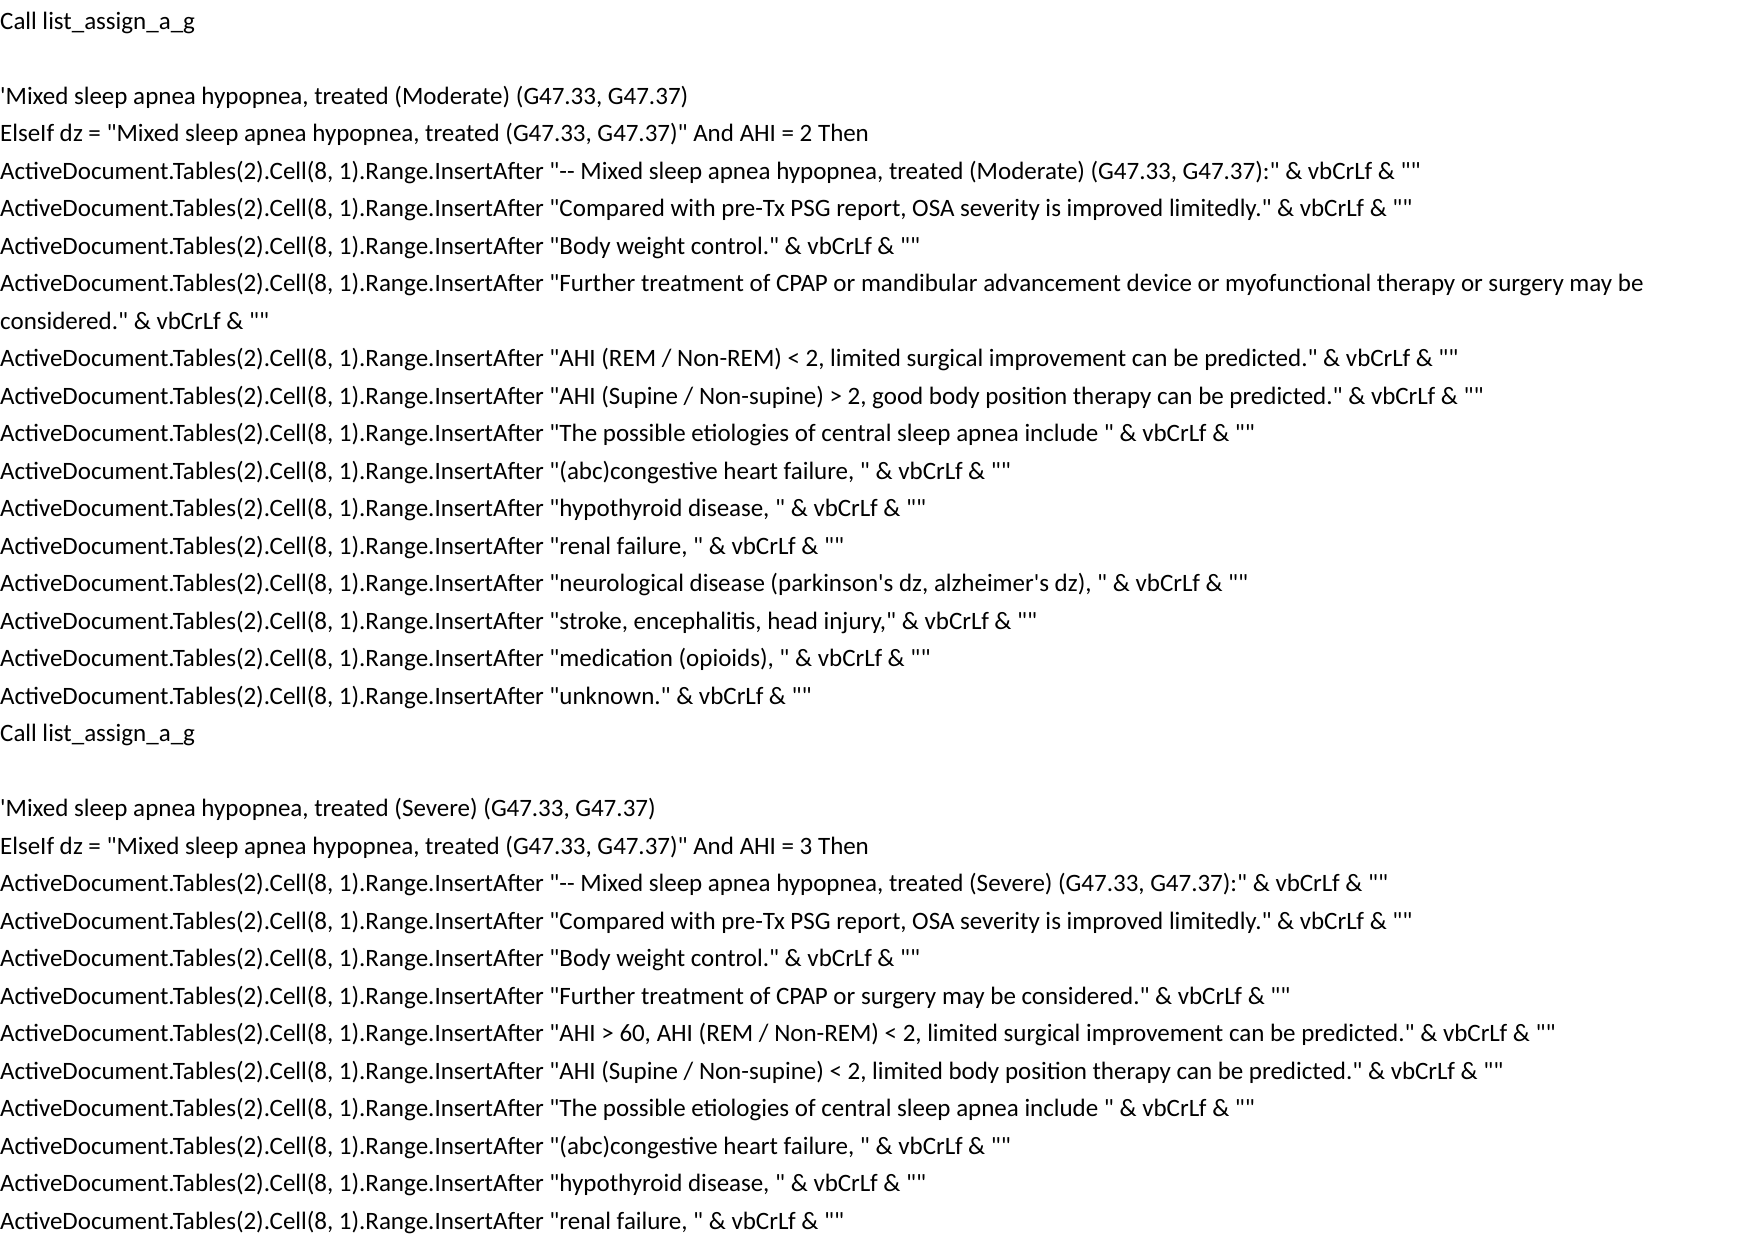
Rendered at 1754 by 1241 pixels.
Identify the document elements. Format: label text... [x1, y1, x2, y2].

text ActiveDocument.Tables(2).Cell(8, 1).Range.InsertAfter "AHI (REM / Non-REM) < 2, limited surgical improvement can be predicted." & vbCrLf & "" [0, 339, 1754, 376]
text ActiveDocument.Tables(2).Cell(8, 1).Range.InsertAfter "renal failure, " & vbCrLf & "" [0, 526, 1754, 564]
text ActiveDocument.Tables(2).Cell(8, 1).Range.InsertAfter "AHI > 60, AHI (REM / Non-REM) < 2, limited surgical improvement can be predicted." & vbCrLf & "" [0, 1014, 1754, 1051]
text ActiveDocument.Tables(2).Cell(8, 1).Range.InsertAfter "-- Mixed sleep apnea hypopnea, treated (Severe) (G47.33, G47.37):" & vbCrLf & "" [0, 864, 1754, 901]
text ActiveDocument.Tables(2).Cell(8, 1).Range.InsertAfter "hypothyroid disease, " & vbCrLf & "" [0, 489, 1754, 526]
text ActiveDocument.Tables(2).Cell(8, 1).Range.InsertAfter "Further treatment of CPAP or mandibular advancement device or myofunctional therapy or surgery may be considered." & vbCrLf & "" [0, 264, 1754, 339]
text ActiveDocument.Tables(2).Cell(8, 1).Range.InsertAfter "(abc)congestive heart failure, " & vbCrLf & "" [0, 451, 1754, 489]
text ActiveDocument.Tables(2).Cell(8, 1).Range.InsertAfter "unknown." & vbCrLf & "" [0, 676, 1754, 714]
text ActiveDocument.Tables(2).Cell(8, 1).Range.InsertAfter "renal failure, " & vbCrLf & "" [0, 1201, 1754, 1239]
text ActiveDocument.Tables(2).Cell(8, 1).Range.InsertAfter "Body weight control." & vbCrLf & "" [0, 939, 1754, 976]
text ActiveDocument.Tables(2).Cell(8, 1).Range.InsertAfter "(abc)congestive heart failure, " & vbCrLf & "" [0, 1126, 1754, 1164]
text 'Mixed sleep apnea hypopnea, treated (Moderate) (G47.33, G47.37) [0, 76, 1754, 114]
text ActiveDocument.Tables(2).Cell(8, 1).Range.InsertAfter "hypothyroid disease, " & vbCrLf & "" [0, 1164, 1754, 1201]
text ActiveDocument.Tables(2).Cell(8, 1).Range.InsertAfter "stroke, encephalitis, head injury," & vbCrLf & "" [0, 601, 1754, 639]
text Call list_assign_a_g [0, 714, 1754, 751]
text Call list_assign_a_g [0, 1, 1754, 39]
text ElseIf dz = "Mixed sleep apnea hypopnea, treated (G47.33, G47.37)" And AHI = 2 Then [0, 114, 1754, 151]
text ActiveDocument.Tables(2).Cell(8, 1).Range.InsertAfter "medication (opioids), " & vbCrLf & "" [0, 639, 1754, 676]
text ActiveDocument.Tables(2).Cell(8, 1).Range.InsertAfter "neurological disease (parkinson's dz, alzheimer's dz), " & vbCrLf & "" [0, 564, 1754, 601]
text ActiveDocument.Tables(2).Cell(8, 1).Range.InsertAfter "Further treatment of CPAP or surgery may be considered." & vbCrLf & "" [0, 976, 1754, 1014]
text ActiveDocument.Tables(2).Cell(8, 1).Range.InsertAfter "Compared with pre-Tx PSG report, OSA severity is improved limitedly." & vbCrLf & "" [0, 901, 1754, 939]
text ActiveDocument.Tables(2).Cell(8, 1).Range.InsertAfter "The possible etiologies of central sleep apnea include " & vbCrLf & "" [0, 1089, 1754, 1126]
text ActiveDocument.Tables(2).Cell(8, 1).Range.InsertAfter "-- Mixed sleep apnea hypopnea, treated (Moderate) (G47.33, G47.37):" & vbCrLf & "" [0, 151, 1754, 189]
text 'Mixed sleep apnea hypopnea, treated (Severe) (G47.33, G47.37) [0, 789, 1754, 826]
text ActiveDocument.Tables(2).Cell(8, 1).Range.InsertAfter "Compared with pre-Tx PSG report, OSA severity is improved limitedly." & vbCrLf & "" [0, 189, 1754, 226]
text ActiveDocument.Tables(2).Cell(8, 1).Range.InsertAfter "AHI (Supine / Non-supine) < 2, limited body position therapy can be predicted." & vbCrLf & "" [0, 1051, 1754, 1089]
text ActiveDocument.Tables(2).Cell(8, 1).Range.InsertAfter "Body weight control." & vbCrLf & "" [0, 226, 1754, 264]
text ActiveDocument.Tables(2).Cell(8, 1).Range.InsertAfter "The possible etiologies of central sleep apnea include " & vbCrLf & "" [0, 414, 1754, 451]
text ElseIf dz = "Mixed sleep apnea hypopnea, treated (G47.33, G47.37)" And AHI = 3 Then [0, 826, 1754, 864]
text ActiveDocument.Tables(2).Cell(8, 1).Range.InsertAfter "AHI (Supine / Non-supine) > 2, good body position therapy can be predicted." & vbCrLf & "" [0, 376, 1754, 414]
